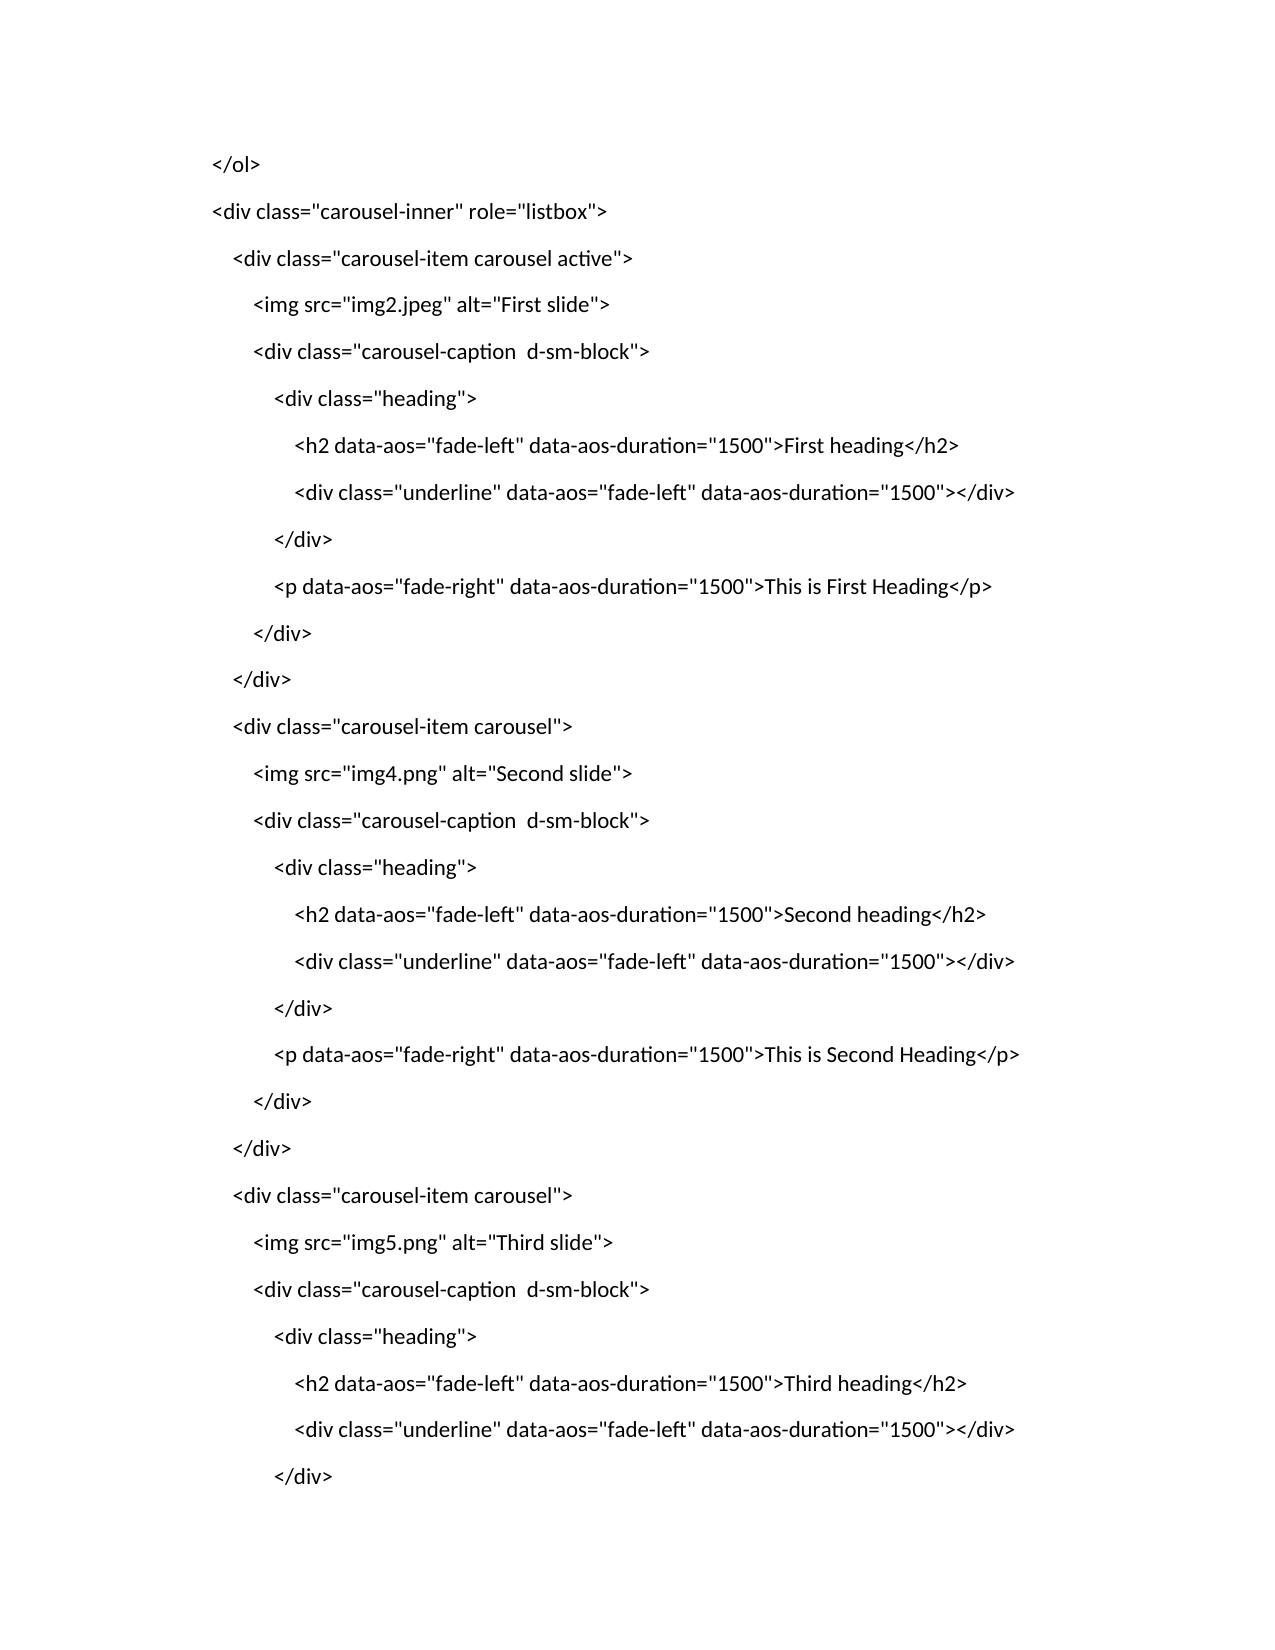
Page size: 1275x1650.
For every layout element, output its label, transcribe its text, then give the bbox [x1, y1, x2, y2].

text <div class="carousel-caption d-sm-block"> [150, 337, 1125, 366]
text <img src="img2.jpeg" alt="First slide"> [150, 291, 1125, 319]
text <p data-aos="fade-right" data-aos-duration="1500">This is Second Heading</p> [150, 1041, 1125, 1069]
text <div class="heading"> [150, 384, 1125, 412]
text <img src="img5.png" alt="Third slide"> [150, 1228, 1125, 1256]
text </div> [150, 1087, 1125, 1116]
text </ol> [150, 150, 1125, 178]
text </div> [150, 525, 1125, 553]
text <div class="heading"> [150, 1322, 1125, 1350]
text <h2 data-aos="fade-left" data-aos-duration="1500">Third heading</h2> [150, 1369, 1125, 1397]
text </div> [150, 619, 1125, 647]
text <div class="carousel-caption d-sm-block"> [150, 806, 1125, 834]
text <div class="carousel-item carousel"> [150, 1181, 1125, 1209]
text <div class="carousel-inner" role="listbox"> [150, 197, 1125, 225]
text <div class="carousel-caption d-sm-block"> [150, 1275, 1125, 1303]
text <img src="img4.png" alt="Second slide"> [150, 759, 1125, 787]
text <div class="underline" data-aos="fade-left" data-aos-duration="1500"></div> [150, 1416, 1125, 1444]
text <div class="underline" data-aos="fade-left" data-aos-duration="1500"></div> [150, 947, 1125, 975]
text </div> [150, 1462, 1125, 1491]
text <h2 data-aos="fade-left" data-aos-duration="1500">First heading</h2> [150, 431, 1125, 459]
text </div> [150, 1134, 1125, 1162]
text <p data-aos="fade-right" data-aos-duration="1500">This is First Heading</p> [150, 572, 1125, 600]
text </div> [150, 994, 1125, 1022]
text <div class="carousel-item carousel"> [150, 712, 1125, 741]
text <h2 data-aos="fade-left" data-aos-duration="1500">Second heading</h2> [150, 900, 1125, 928]
text <div class="carousel-item carousel active"> [150, 244, 1125, 272]
text </div> [150, 666, 1125, 694]
text <div class="underline" data-aos="fade-left" data-aos-duration="1500"></div> [150, 478, 1125, 506]
text <div class="heading"> [150, 853, 1125, 881]
